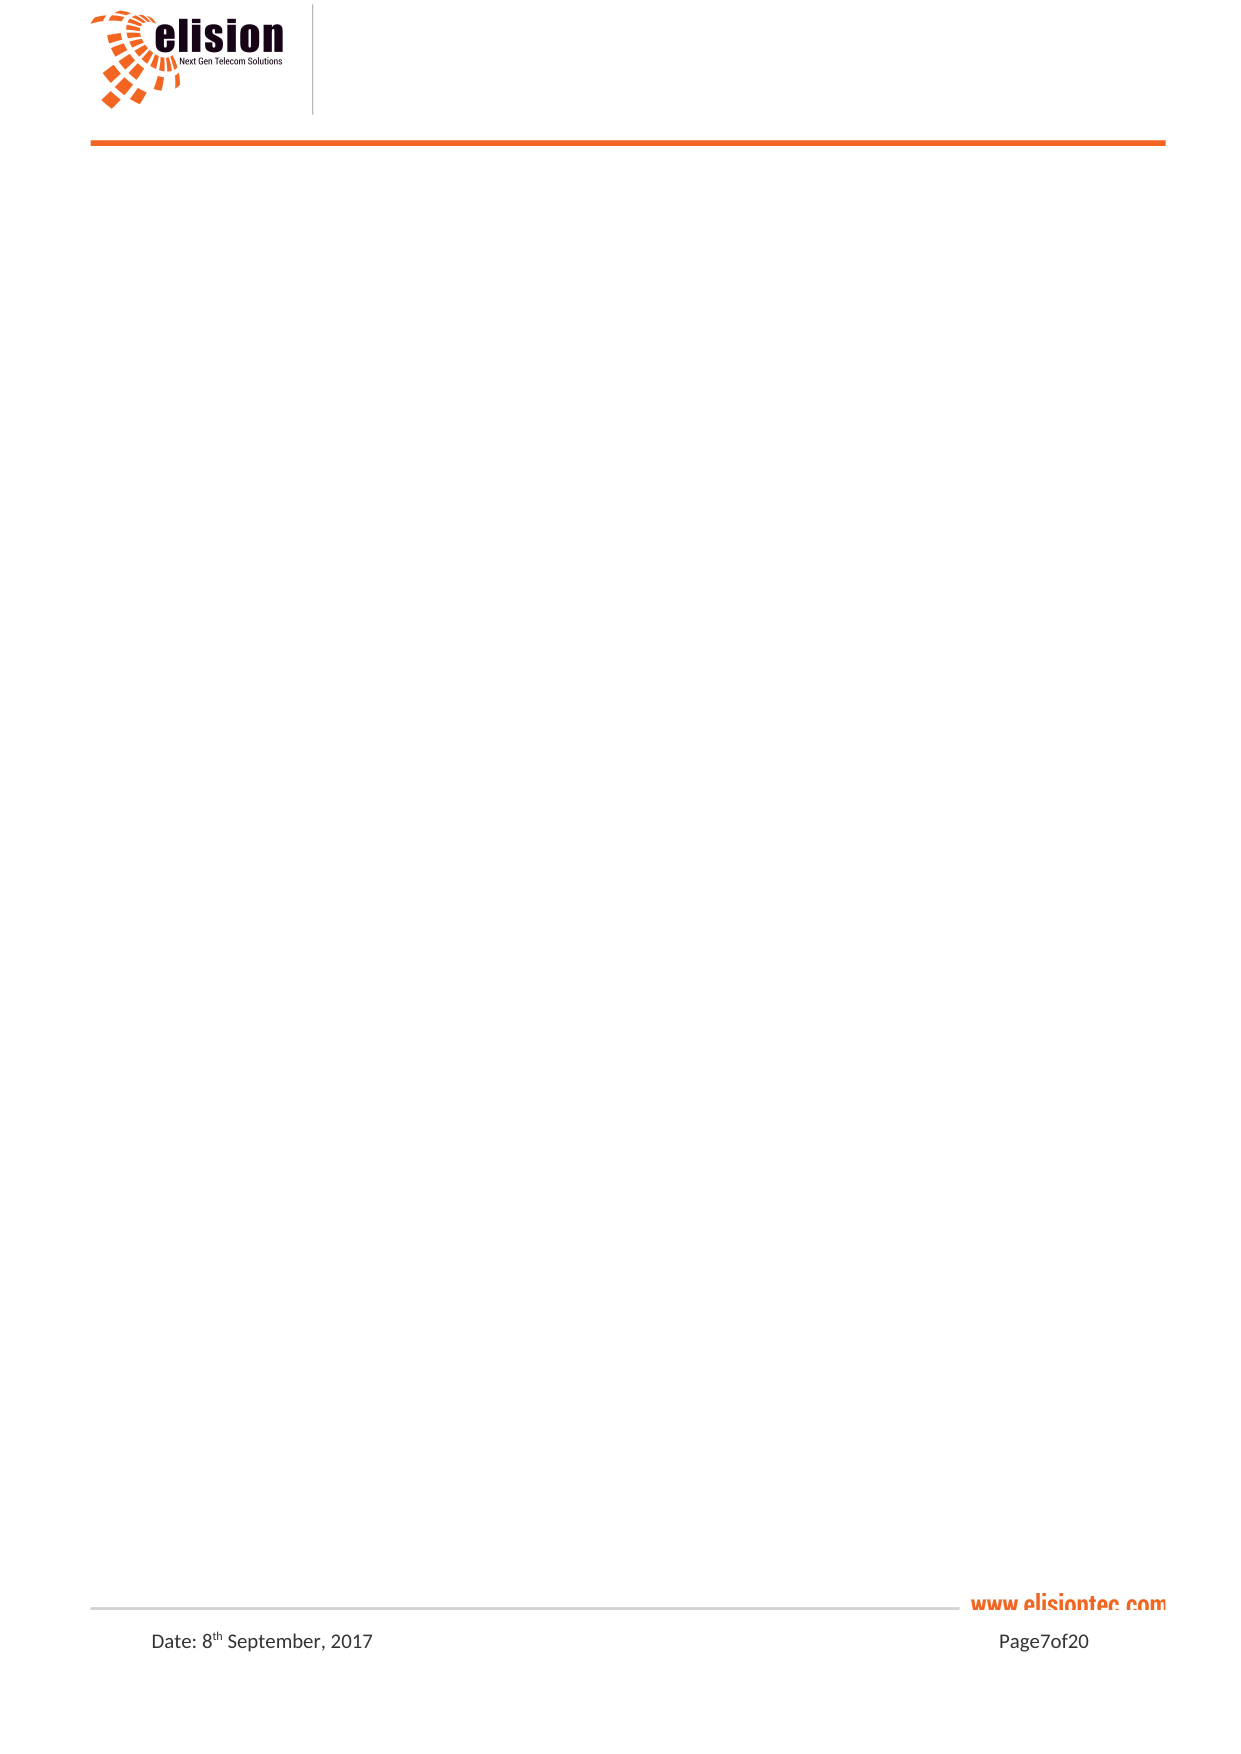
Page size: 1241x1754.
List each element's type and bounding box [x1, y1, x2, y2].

picture [90, 4, 1164, 146]
picture [90, 1593, 1165, 1610]
